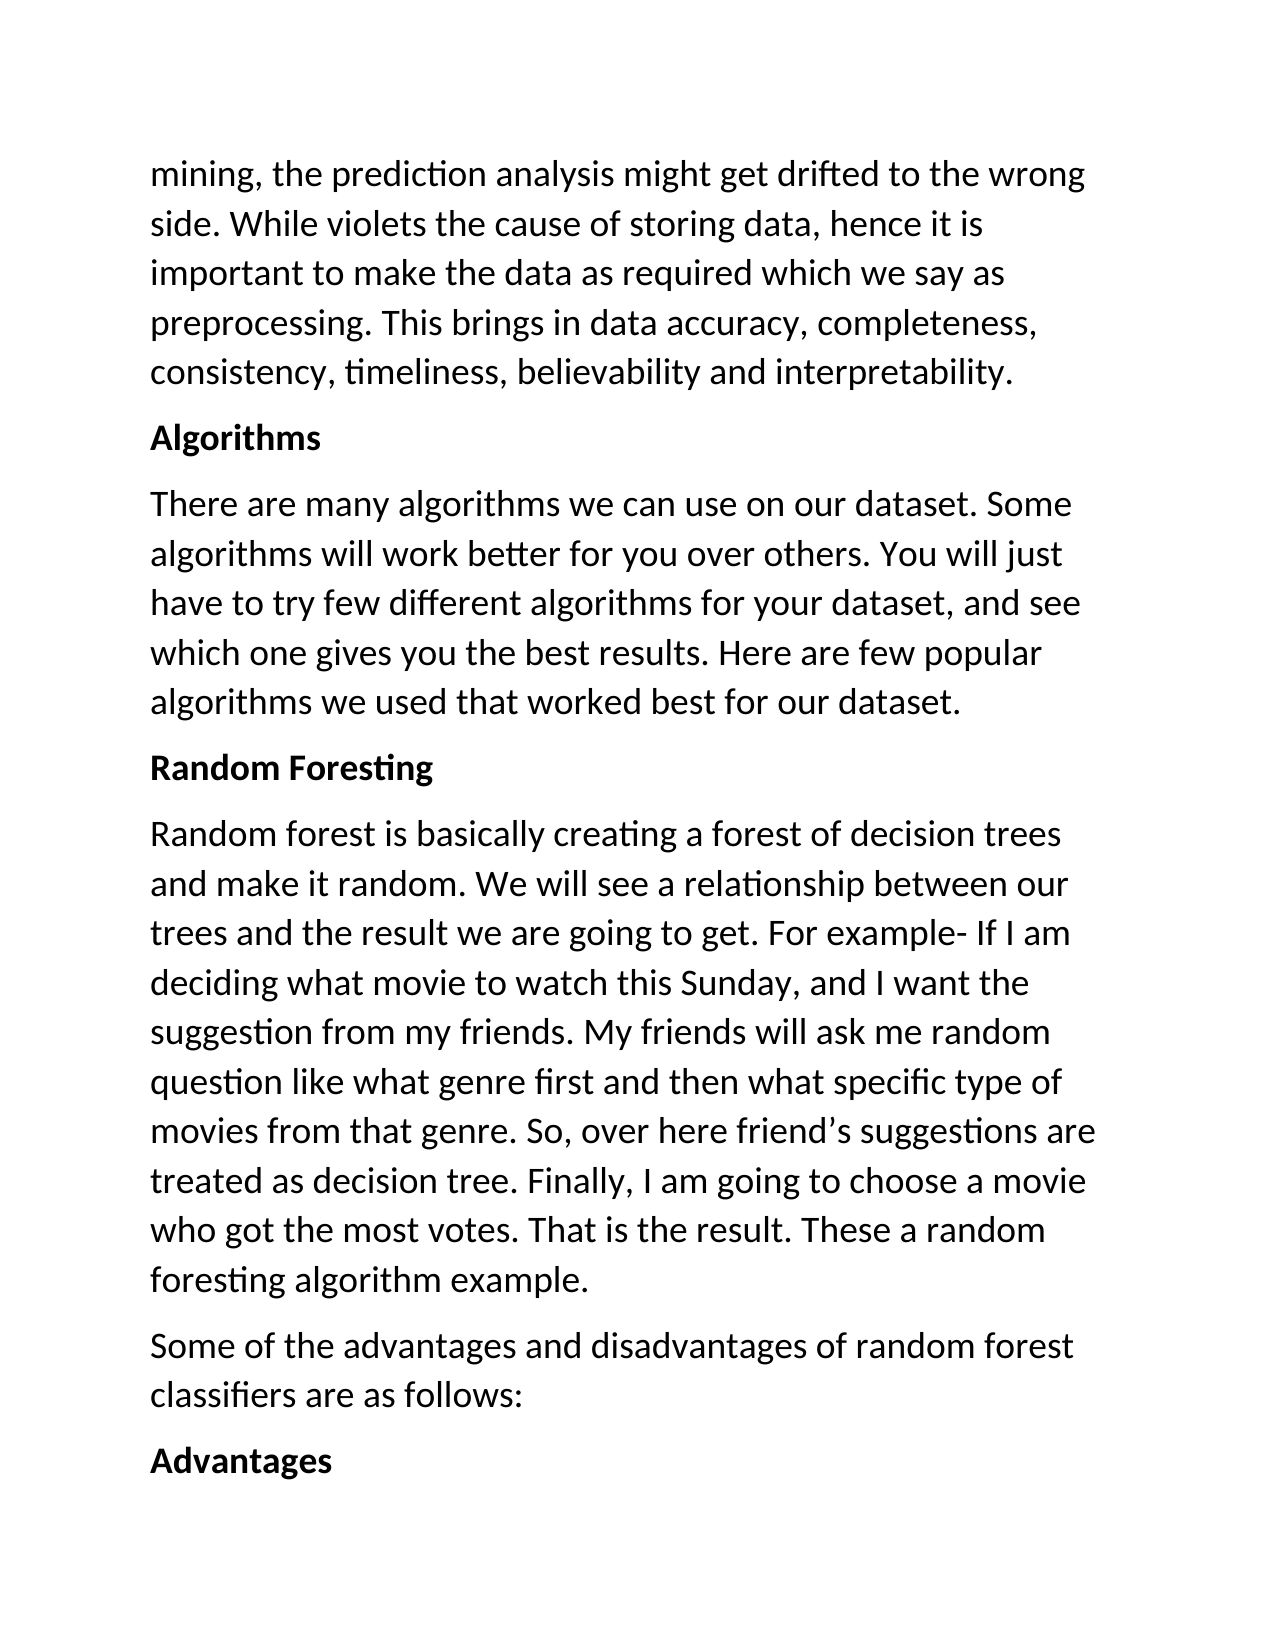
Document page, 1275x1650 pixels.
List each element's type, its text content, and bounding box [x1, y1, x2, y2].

text Algorithms [150, 414, 1125, 460]
text Some of the advantages and disadvantages of random forest classifiers are as follows: [150, 1322, 1125, 1417]
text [150, 150, 1125, 394]
text There are many algorithms we can use on our dataset. Some algorithms will work better for you over others. You will just have to try few different algorithms for your dataset, and see which one gives you the best results. Here are few popular algorithms we used that worked best for our dataset. [150, 480, 1125, 724]
text Advantages [150, 1437, 1125, 1483]
text Random forest is basically creating a forest of decision trees and make it random. We will see a relationship between our trees and the result we are going to get. For example- If I am deciding what movie to watch this Sunday, and I want the suggestion from my friends. My friends will ask me random question like what genre first and then what specific type of movies from that genre. So, over here friend’s suggestions are treated as decision tree. Finally, I am going to choose a movie who got the most votes. That is the result. These a random foresting algorithm example. [150, 810, 1125, 1302]
text Random Foresting [150, 744, 1125, 790]
